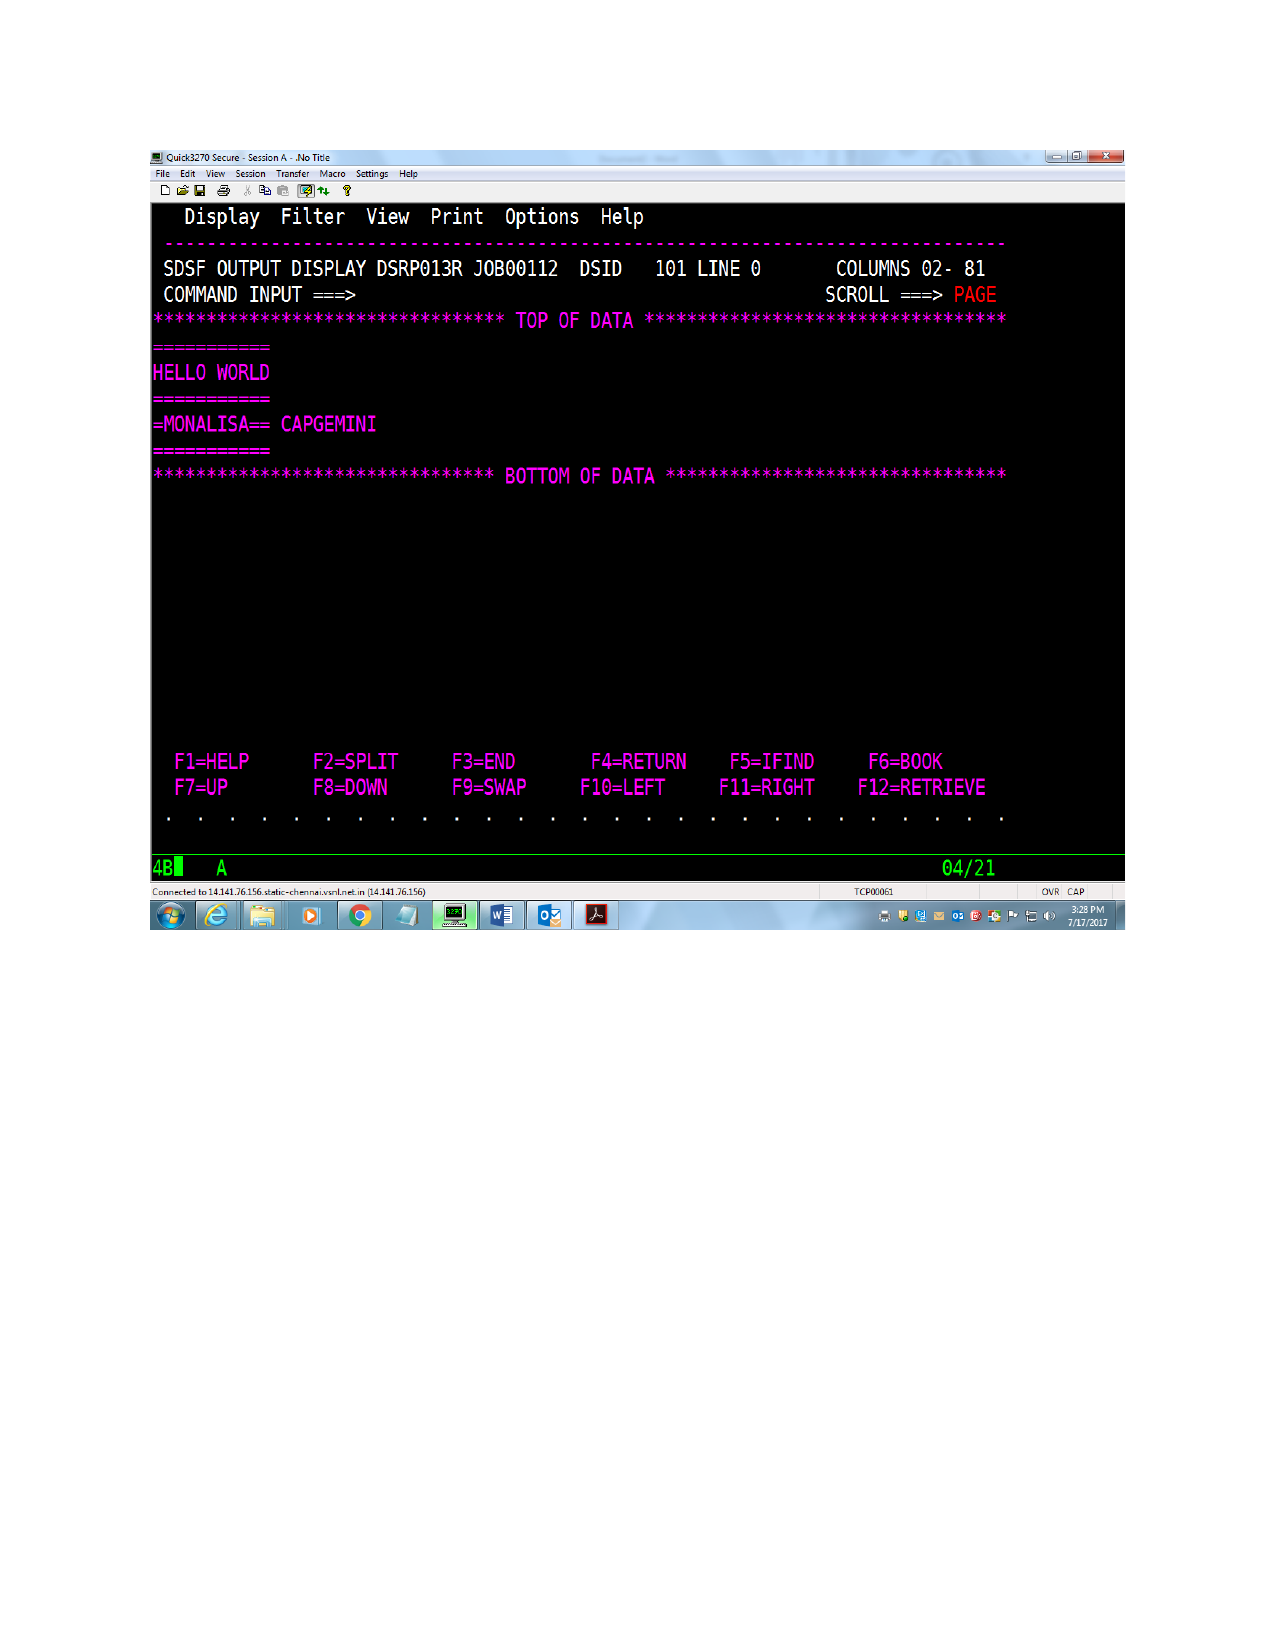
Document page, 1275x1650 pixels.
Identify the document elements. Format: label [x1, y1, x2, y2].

picture [150, 150, 1125, 930]
